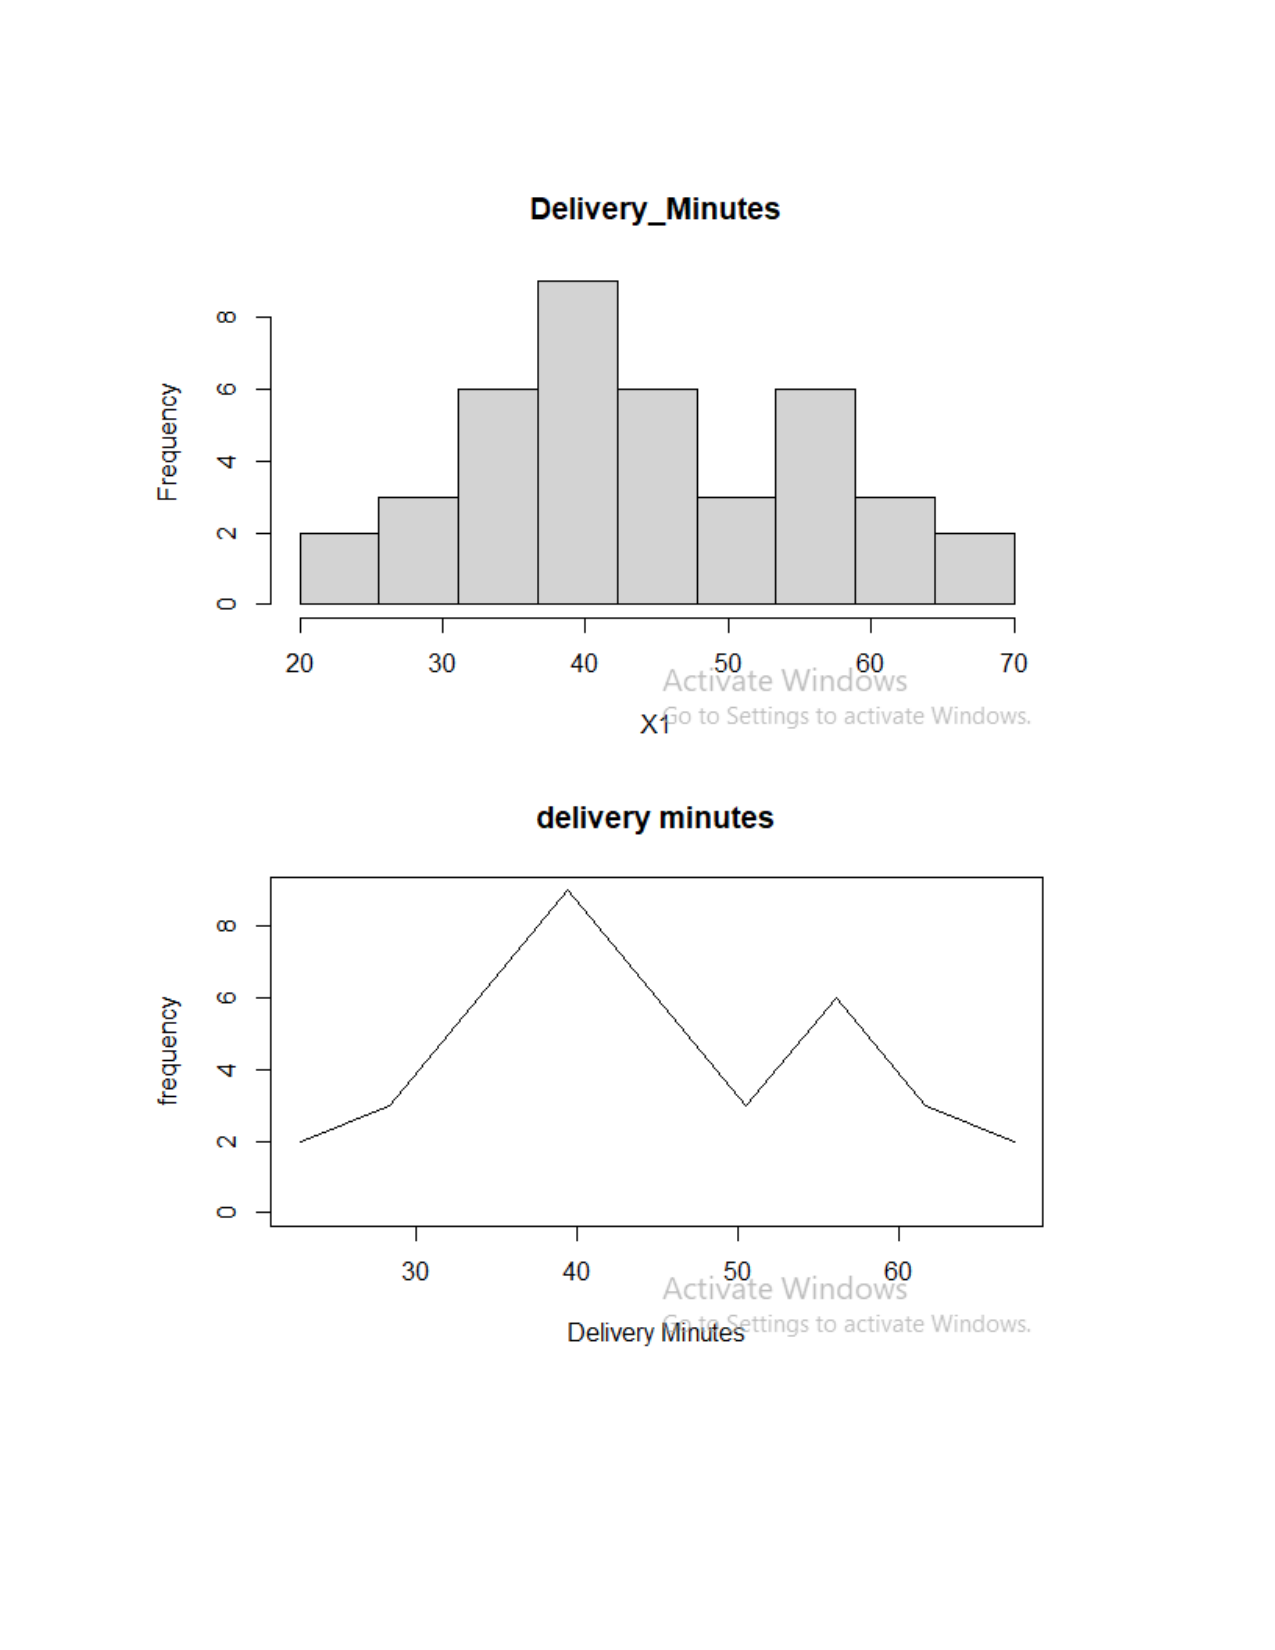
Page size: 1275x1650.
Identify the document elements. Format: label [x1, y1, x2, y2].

picture [150, 758, 1097, 1362]
picture [150, 150, 1083, 754]
